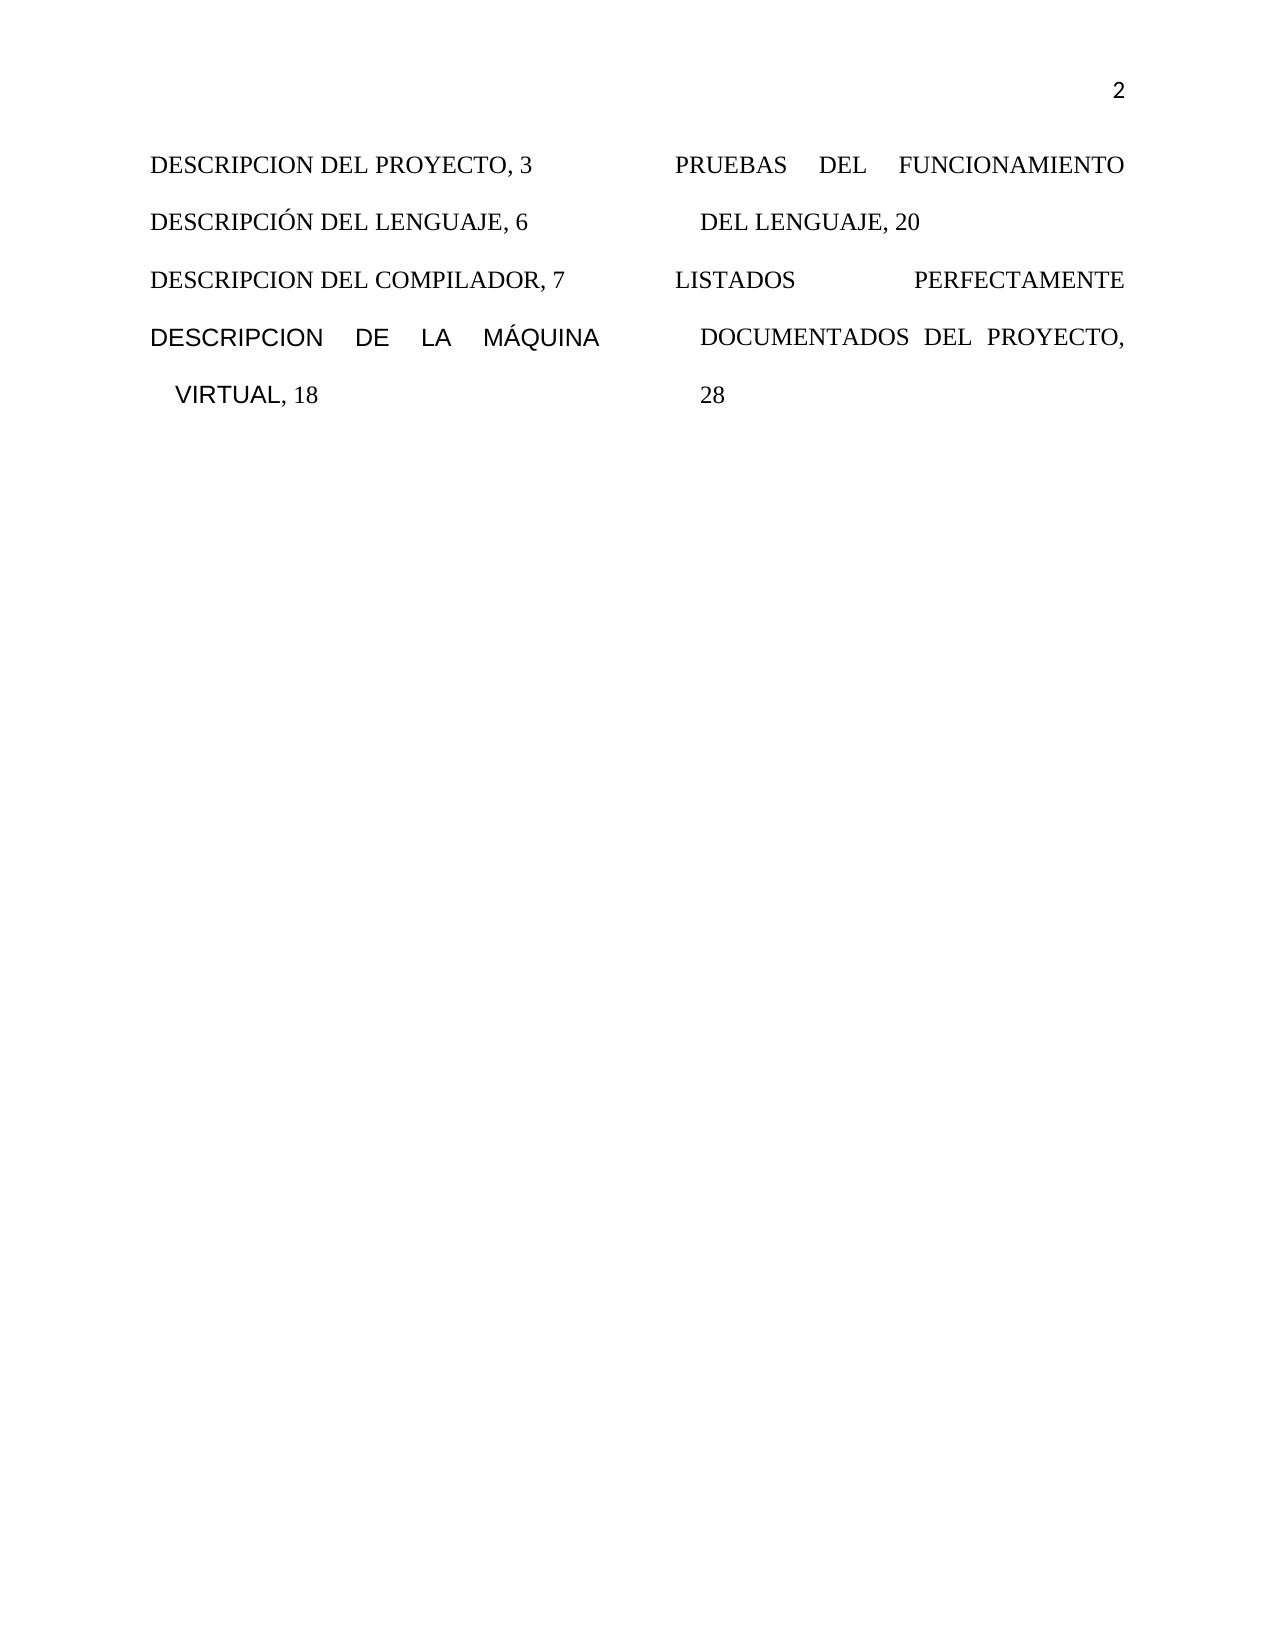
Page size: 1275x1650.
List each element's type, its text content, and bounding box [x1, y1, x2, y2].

text PRUEBAS DEL FUNCIONAMIENTO DEL LENGUAJE, 20 [675, 150, 1125, 236]
text DESCRIPCION DE LA MÁQUINA VIRTUAL, 18 [150, 322, 600, 409]
text LISTADOS PERFECTAMENTE DOCUMENTADOS DEL PROYECTO, 28 [675, 265, 1125, 409]
text DESCRIPCIÓN DEL LENGUAJE, 6 [150, 207, 600, 236]
text DESCRIPCION DEL PROYECTO, 3 [150, 150, 600, 179]
text DESCRIPCION DEL COMPILADOR, 7 [150, 265, 600, 294]
